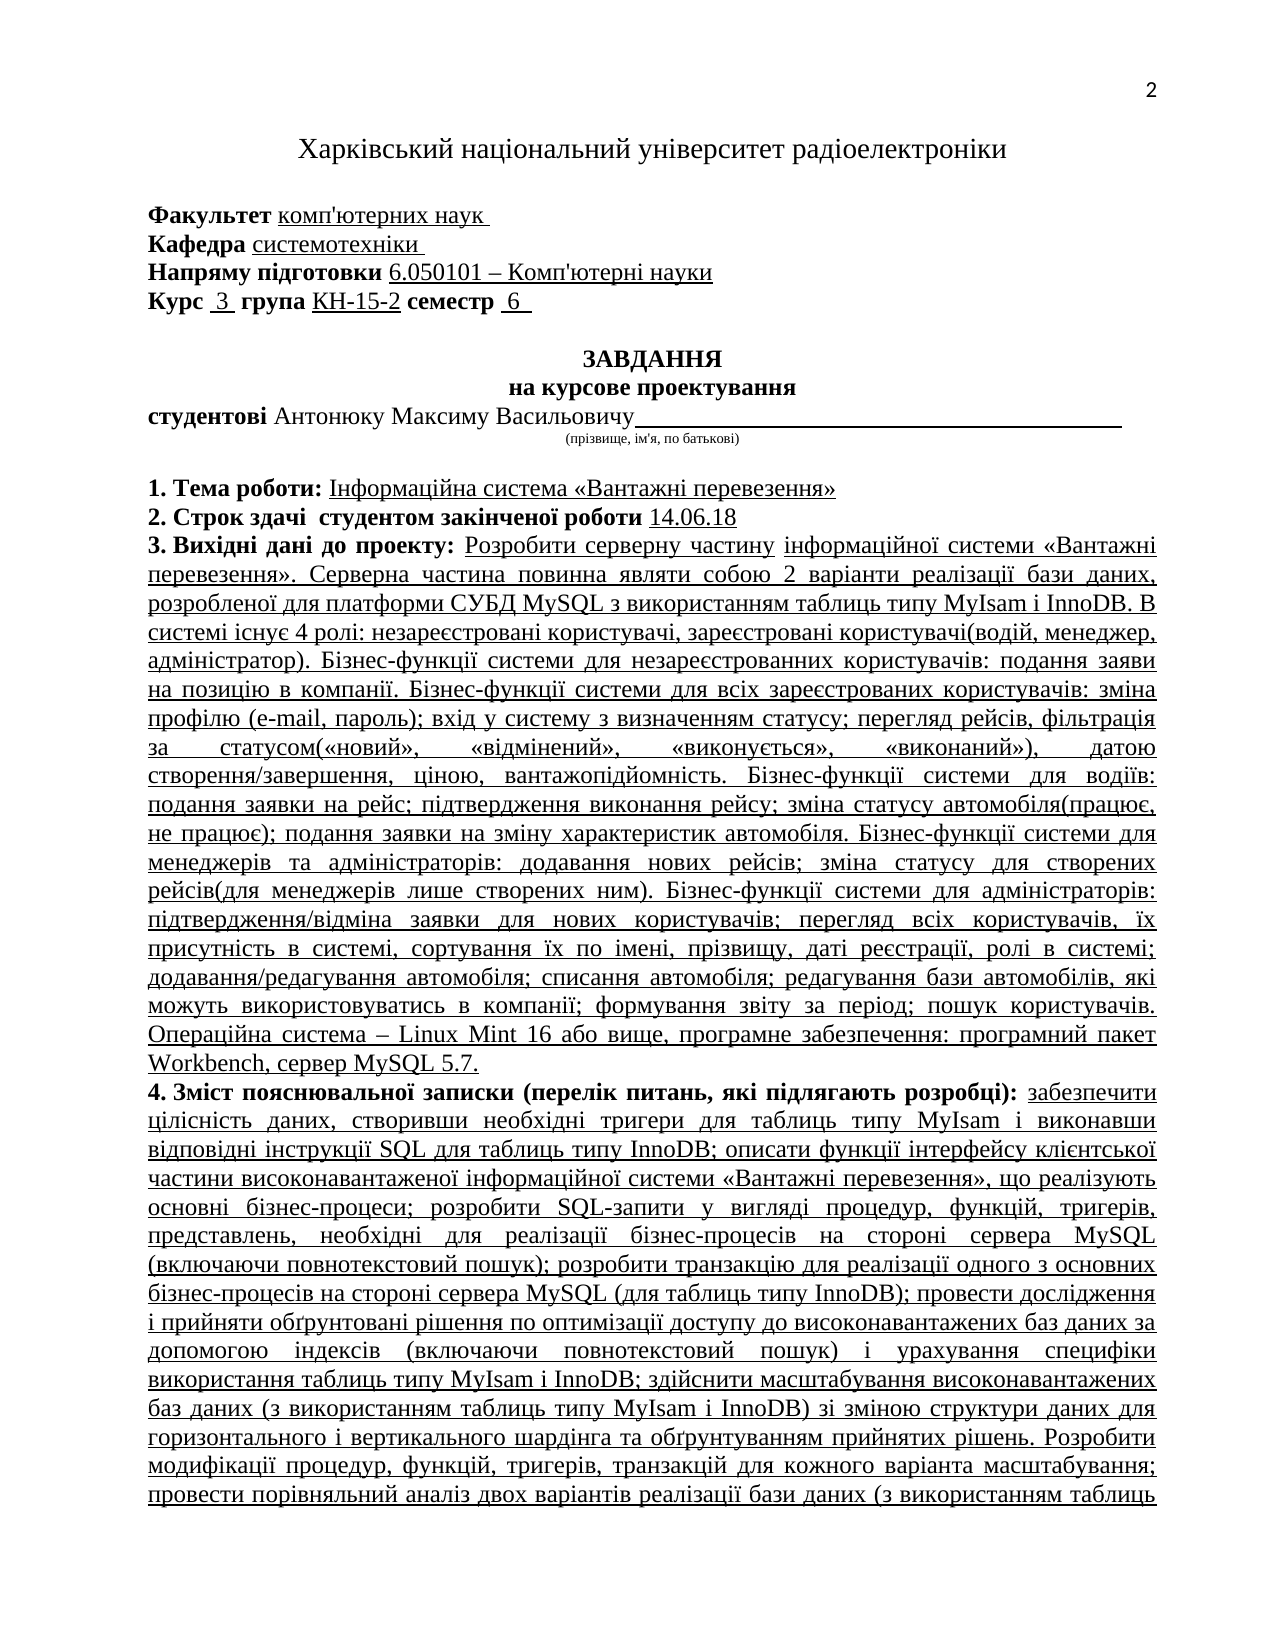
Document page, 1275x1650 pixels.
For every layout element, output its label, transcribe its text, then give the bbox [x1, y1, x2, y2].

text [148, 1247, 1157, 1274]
text (прізвище, ім'я, по батькові) [148, 430, 1157, 459]
text Кафедра системотехніки [148, 229, 1157, 257]
text студентові Антонюку Максиму Васильовичу [148, 401, 1157, 430]
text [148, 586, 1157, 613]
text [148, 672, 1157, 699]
text 1. Тема роботи: Інформаційна система «Вантажні перевезення» [148, 473, 1157, 502]
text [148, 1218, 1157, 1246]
text Курс 3 група КН-15-2 семестр 6 [148, 286, 1157, 315]
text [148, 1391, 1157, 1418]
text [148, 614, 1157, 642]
text Факультет комп'ютерних наук [148, 200, 1157, 229]
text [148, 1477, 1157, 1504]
text 2. Строк здачі студентом закінченої роботи 14.06.18 [148, 502, 1157, 531]
text Напряму підготовки 6.050101 – Комп'ютерні науки [148, 257, 1157, 286]
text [148, 1419, 1157, 1476]
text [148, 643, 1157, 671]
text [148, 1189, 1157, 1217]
text ЗАВДАННЯ [148, 344, 1157, 372]
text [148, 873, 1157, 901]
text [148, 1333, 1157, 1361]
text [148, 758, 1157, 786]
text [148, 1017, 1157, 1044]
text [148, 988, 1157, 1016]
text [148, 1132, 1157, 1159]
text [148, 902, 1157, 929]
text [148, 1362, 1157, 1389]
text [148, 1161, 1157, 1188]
text Харківський національний університет радіоелектроніки [148, 131, 1157, 164]
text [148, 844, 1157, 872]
text на курсове проектування [148, 372, 1157, 401]
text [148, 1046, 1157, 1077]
